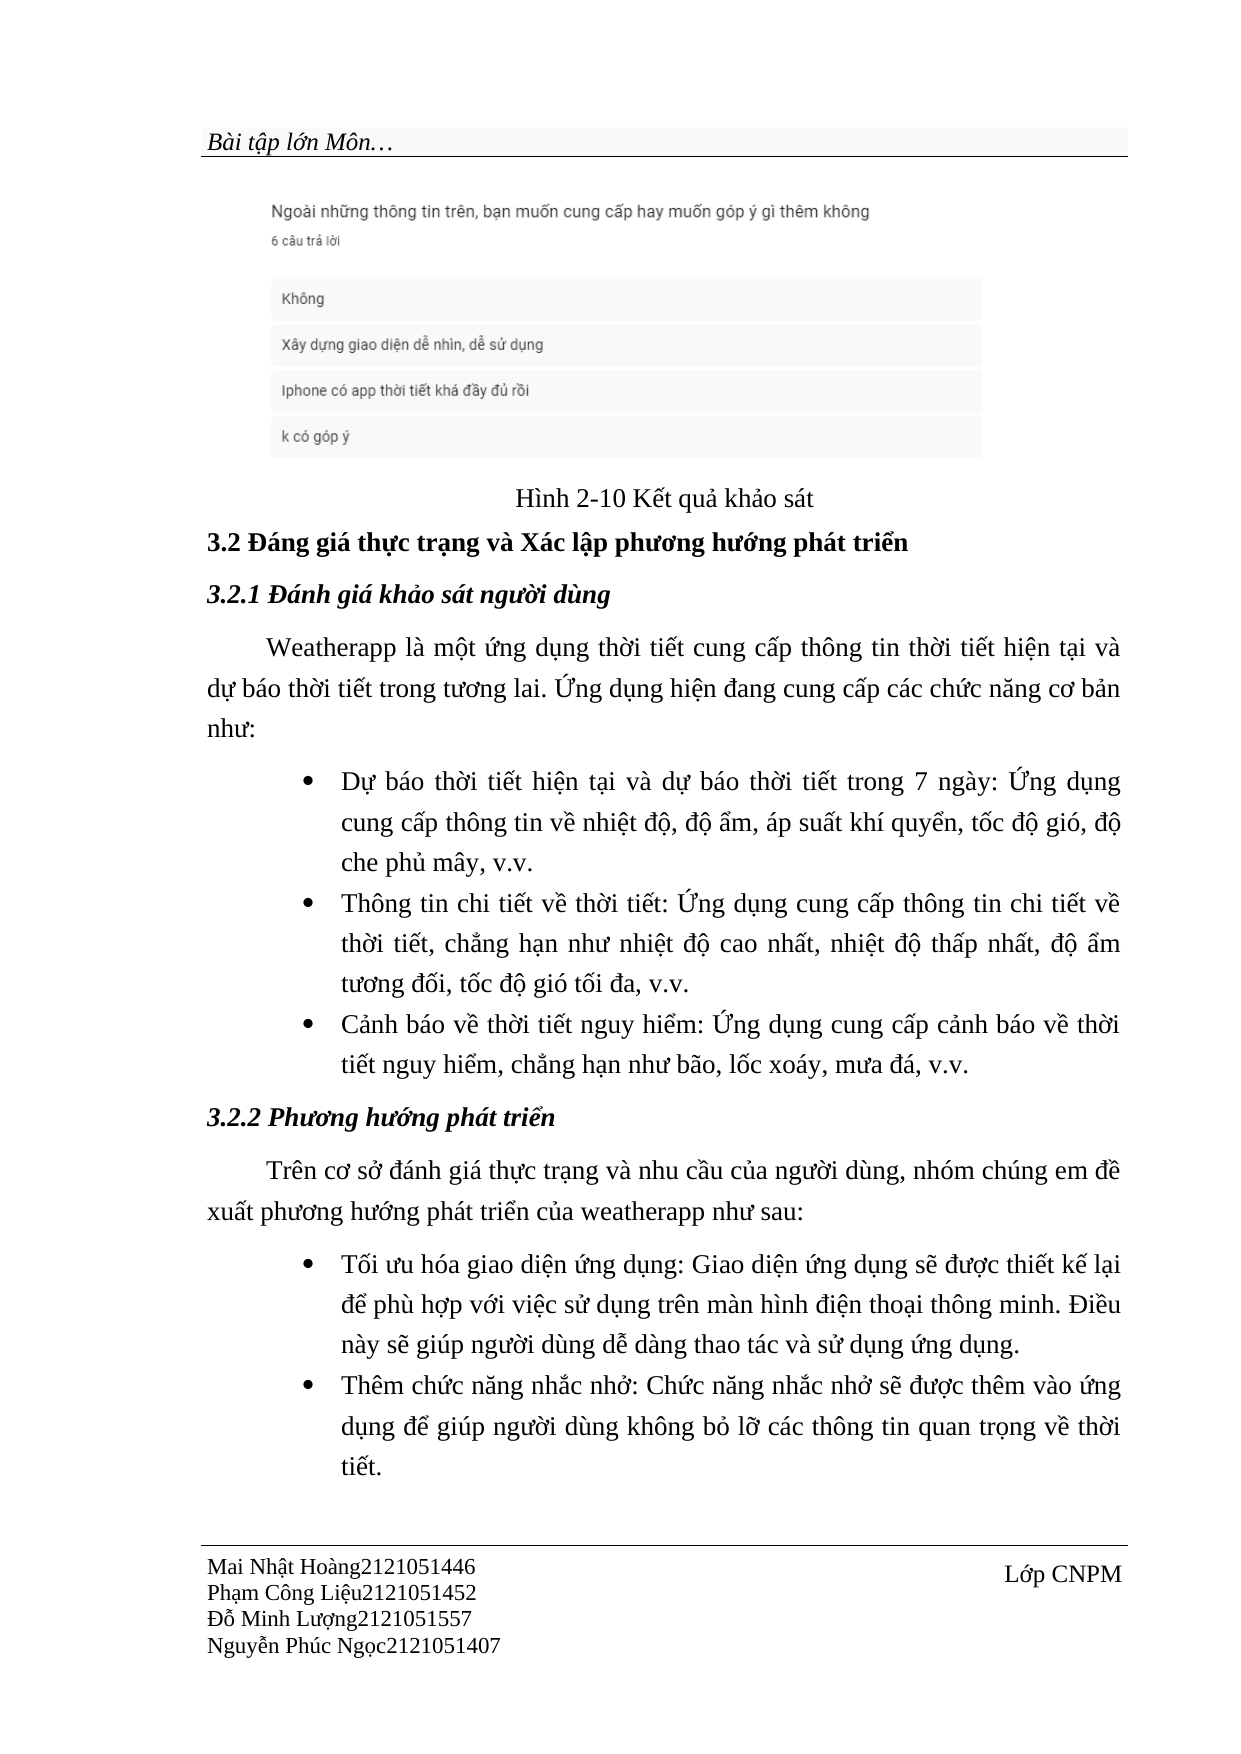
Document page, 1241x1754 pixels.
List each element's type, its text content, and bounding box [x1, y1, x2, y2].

list Dự báo thời tiết hiện tại và dự báo thời tiết trong 7 ngày: Ứng dụng cung cấp thông tin về nhiệt độ, độ ẩm, áp suất khí quyển, tốc độ gió, độ che phủ mây, v.v. [303, 765, 1122, 877]
text Weatherapp là một ứng dụng thời tiết cung cấp thông tin thời tiết hiện tại và dự báo thời tiết trong tương lai. Ứng dụng hiện đang cung cấp các chức năng cơ bản như: [207, 632, 1122, 743]
list Thêm chức năng nhắc nhở: Chức năng nhắc nhở sẽ được thêm vào ứng dụng để giúp người dùng không bỏ lỡ các thông tin quan trọng về thời tiết. [303, 1369, 1122, 1481]
text Trên cơ sở đánh giá thực trạng và nhu cầu của người dùng, nhóm chúng em đề xuất phương hướng phát triển của weatherapp như sau: [207, 1154, 1122, 1226]
list Cảnh báo về thời tiết nguy hiểm: Ứng dụng cung cấp cảnh báo về thời tiết nguy hiểm, chẳng hạn như bão, lốc xoáy, mưa đá, v.v. [303, 1008, 1122, 1080]
subtitle Đánh giá khảo sát người dùng [207, 579, 1122, 610]
subtitle Phương hướng phát triển [207, 1101, 1122, 1133]
picture [265, 185, 983, 473]
list Tối ưu hóa giao diện ứng dụng: Giao diện ứng dụng sẽ được thiết kế lại để phù hợp với việc sử dụng trên màn hình điện thoại thông minh. Điều này sẽ giúp người dùng dễ dàng thao tác và sử dụng ứng dụng. [303, 1248, 1122, 1360]
list Thông tin chi tiết về thời tiết: Ứng dụng cung cấp thông tin chi tiết về thời tiết, chẳng hạn như nhiệt độ cao nhất, nhiệt độ thấp nhất, độ ẩm tương đối, tốc độ gió tối đa, v.v. [303, 887, 1122, 999]
subtitle Đáng giá thực trạng và Xác lập phương hướng phát triển [207, 526, 1122, 557]
